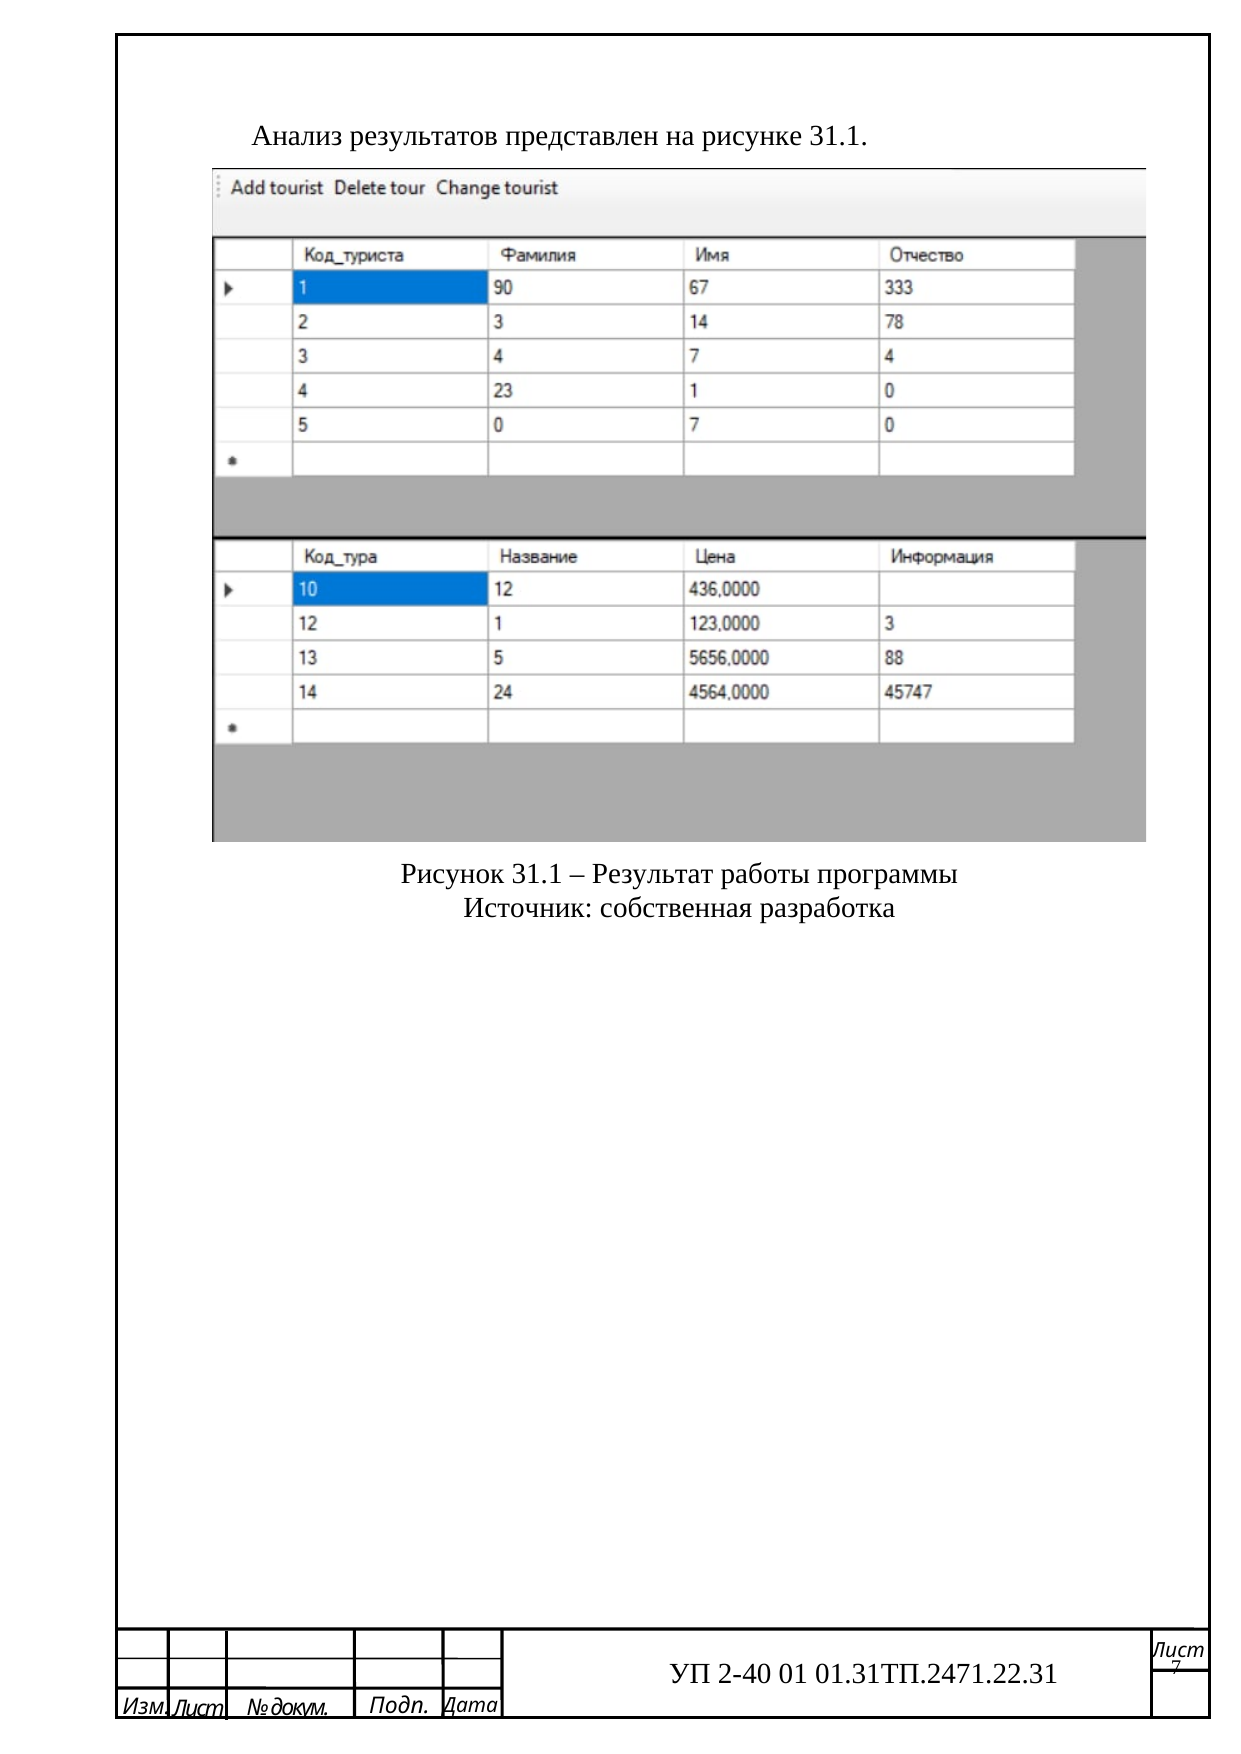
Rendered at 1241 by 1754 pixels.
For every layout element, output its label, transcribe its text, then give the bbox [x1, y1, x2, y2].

text Источник: собственная разработка [177, 890, 1181, 923]
text Рисунок 31.1 – Результат работы программы [177, 856, 1181, 890]
picture [212, 168, 1147, 842]
text Анализ результатов представлен на рисунке 31.1. [177, 118, 1181, 152]
